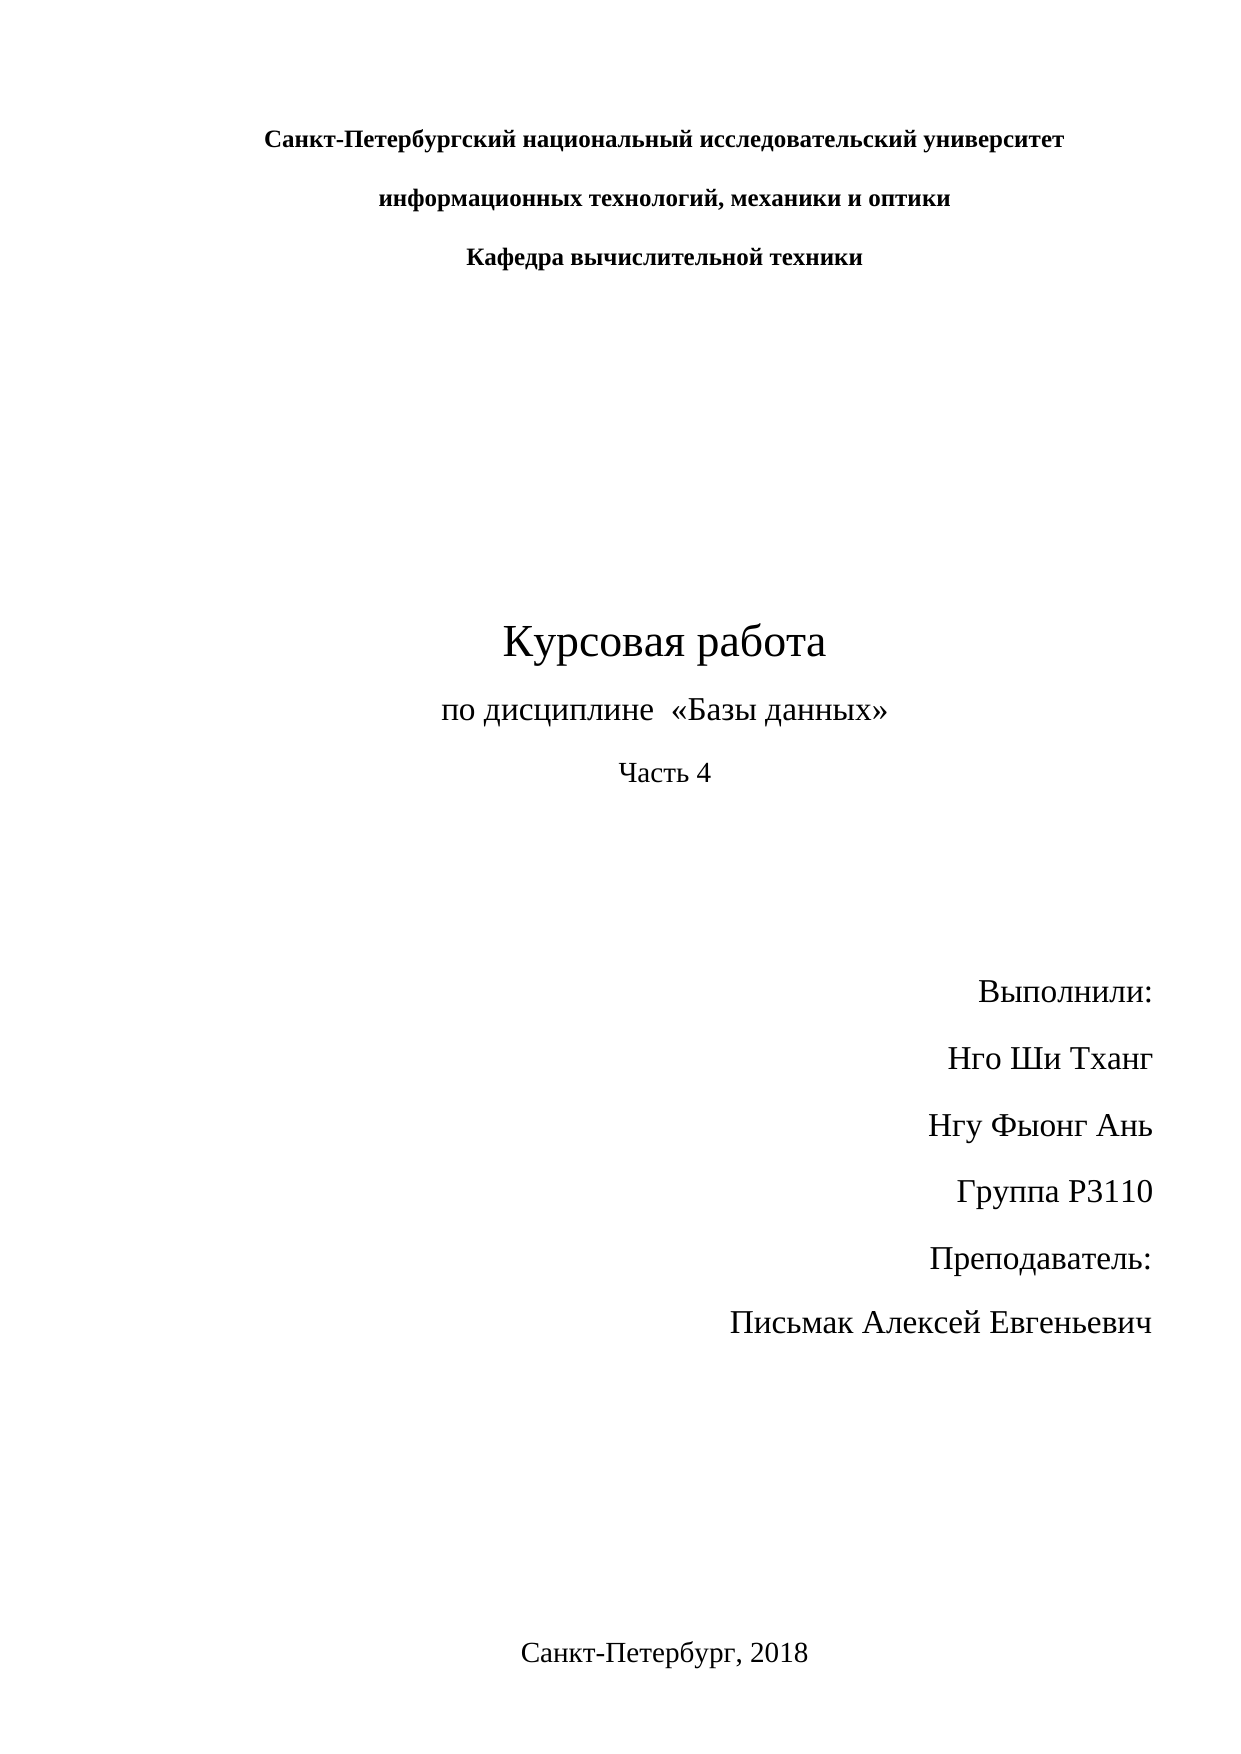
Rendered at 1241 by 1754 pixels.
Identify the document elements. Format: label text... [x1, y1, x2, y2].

text Группа P3110 [177, 1172, 1153, 1210]
text Письмак Алексей Евгеньевич [177, 1302, 1152, 1341]
text Кафедра вычислительной техники [177, 242, 1152, 271]
text Преподаватель: [177, 1238, 1152, 1277]
text Выполнили: [177, 972, 1153, 1010]
text Нгу Фыонг Ань [177, 1105, 1153, 1143]
text Санкт-Петербург, 2018 [177, 1635, 1152, 1669]
text Часть 4 [177, 755, 1152, 789]
text Санкт-Петербургский национальный исследовательский университет [177, 124, 1151, 153]
text Нго Ши Тханг [177, 1038, 1153, 1077]
subtitle Курсовая работа [177, 614, 1152, 666]
text по дисциплине «Базы данных» [177, 689, 1152, 727]
text информационных технологий, механики и оптики [177, 183, 1152, 212]
